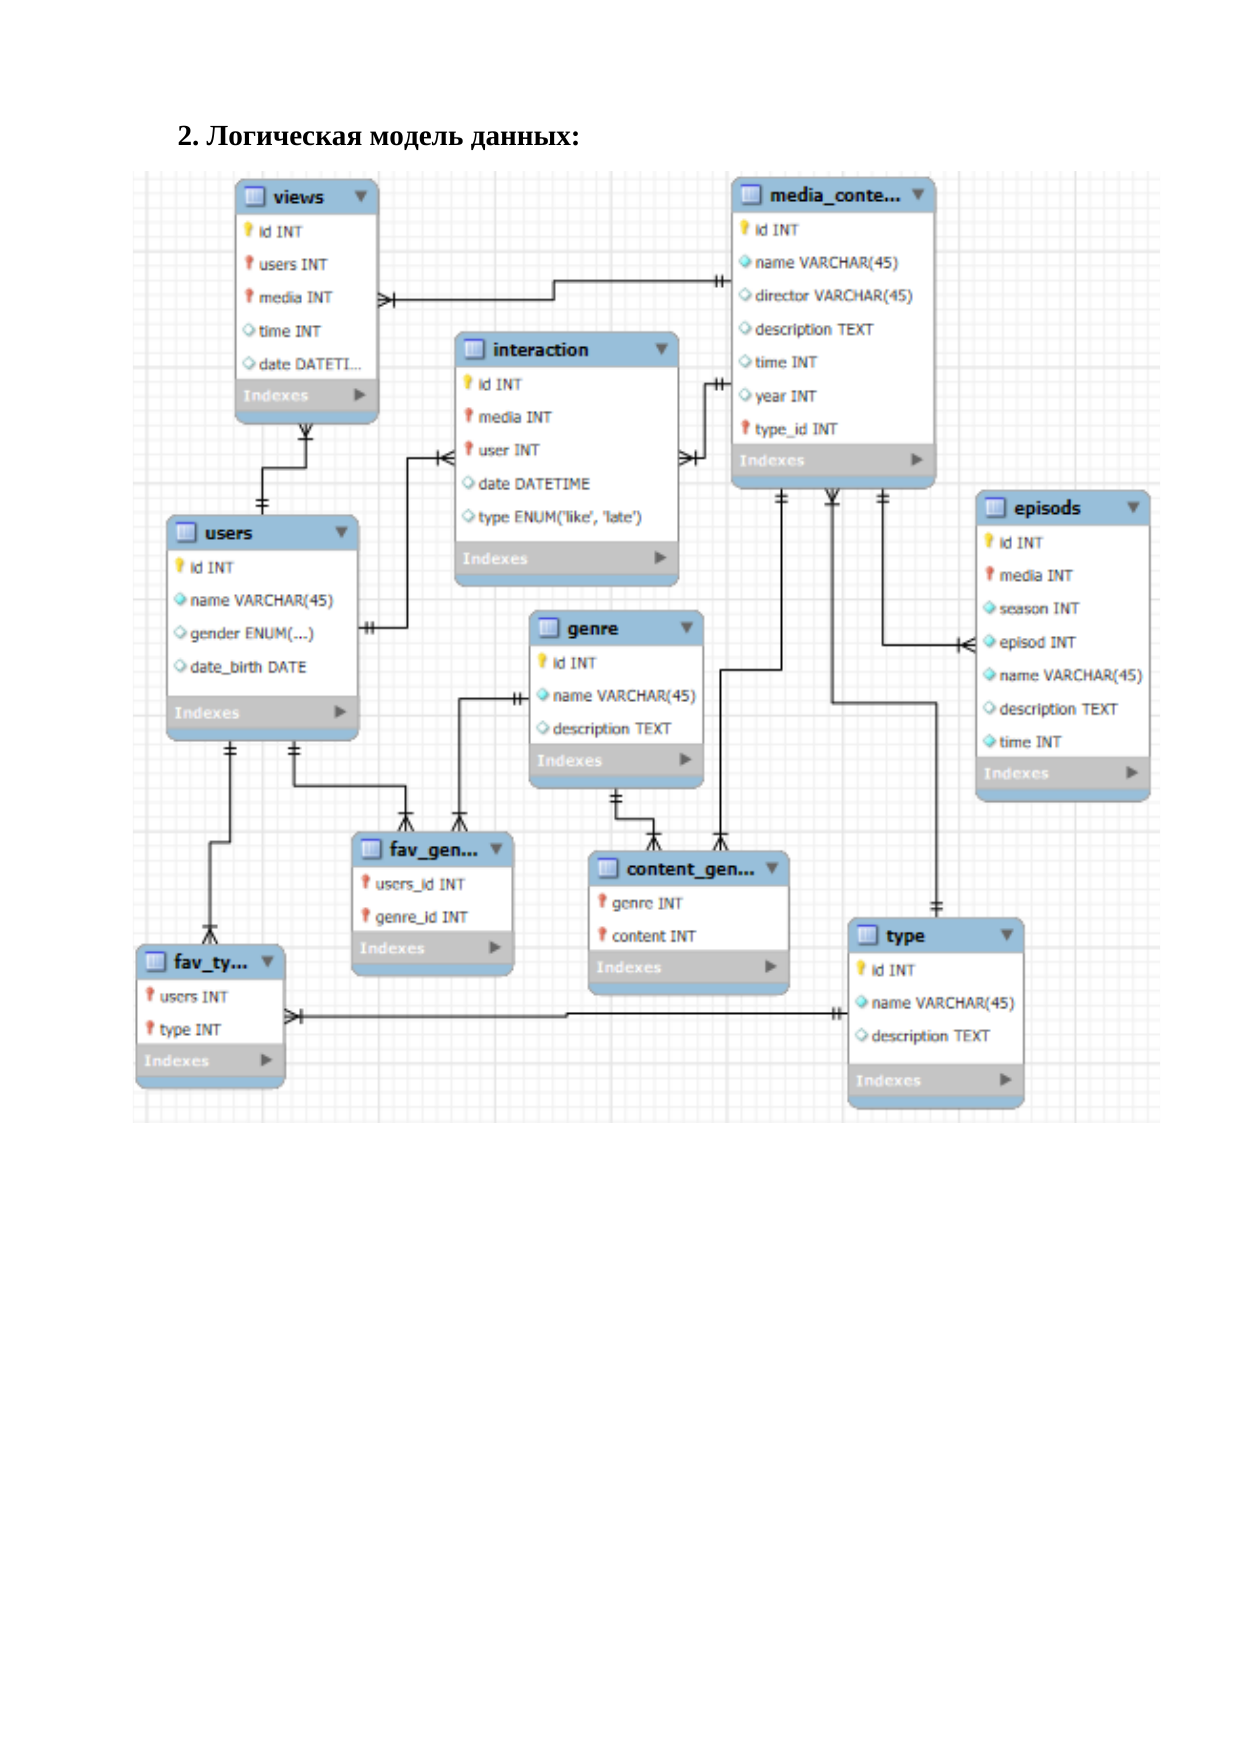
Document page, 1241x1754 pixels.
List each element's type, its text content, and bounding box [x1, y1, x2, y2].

text 2. Логическая модель данных: [177, 118, 1152, 152]
picture [132, 171, 1161, 1123]
